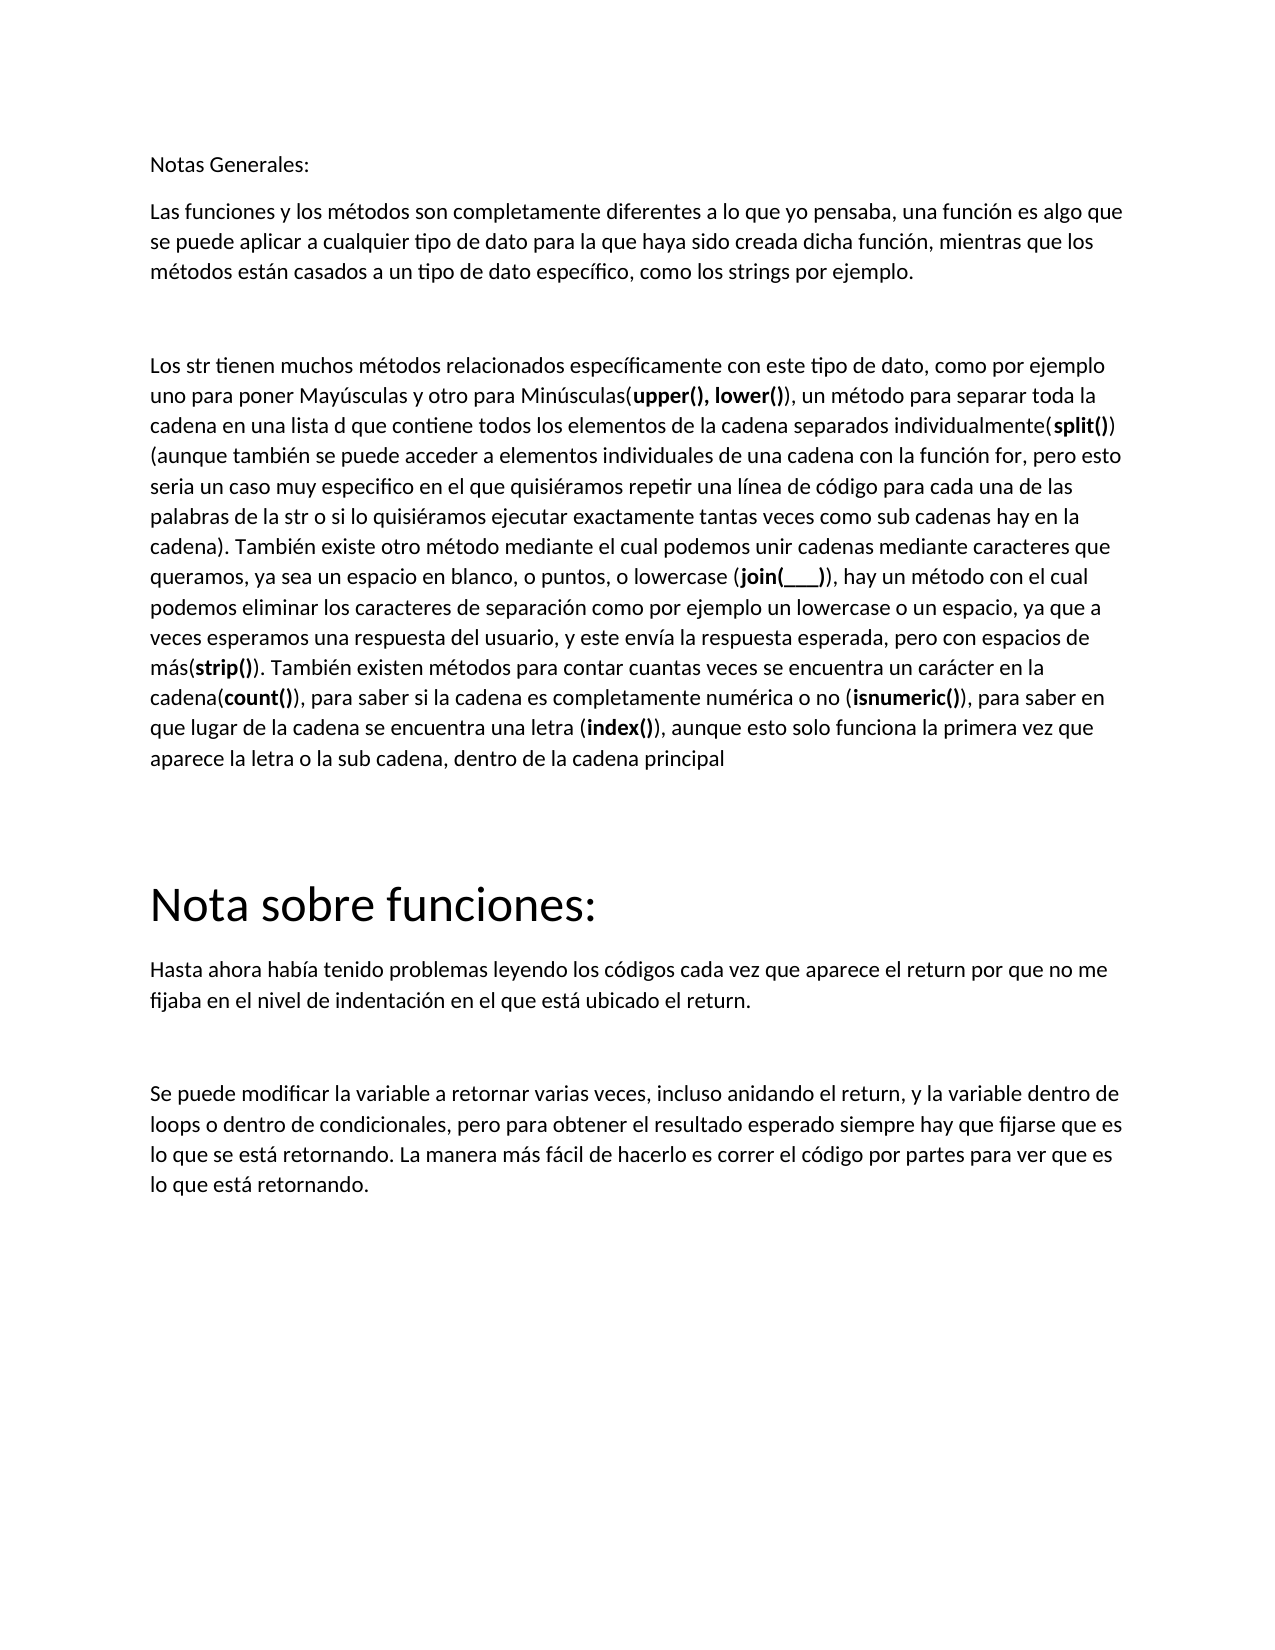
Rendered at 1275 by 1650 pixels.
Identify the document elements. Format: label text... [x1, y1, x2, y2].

text Los str tienen muchos métodos relacionados específicamente con este tipo de dato, como por ejemplo uno para poner Mayúsculas y otro para Minúsculas(upper(), lower()), un método para separar toda la cadena en una lista d que contiene todos los elementos de la cadena separados individualmente(split()) (aunque también se puede acceder a elementos individuales de una cadena con la función for, pero esto seria un caso muy especifico en el que quisiéramos repetir una línea de código para cada una de las palabras de la str o si lo quisiéramos ejecutar exactamente tantas veces como sub cadenas hay en la cadena). También existe otro método mediante el cual podemos unir cadenas mediante caracteres que queramos, ya sea un espacio en blanco, o puntos, o lowercase (join(___)), hay un método con el cual podemos eliminar los caracteres de separación como por ejemplo un lowercase o un espacio, ya que a veces esperamos una respuesta del usuario, y este envía la respuesta esperada, pero con espacios de más(strip()). También existen métodos para contar cuantas veces se encuentra un carácter en la cadena(count()), para saber si la cadena es completamente numérica o no (isnumeric()), para saber en que lugar de la cadena se encuentra una letra (index()), aunque esto solo funciona la primera vez que aparece la letra o la sub cadena, dentro de la cadena principal [150, 351, 1125, 772]
text Las funciones y los métodos son completamente diferentes a lo que yo pensaba, una función es algo que se puede aplicar a cualquier tipo de dato para la que haya sido creada dicha función, mientras que los métodos están casados a un tipo de dato específico, como los strings por ejemplo. [150, 197, 1125, 285]
text Notas Generales: [150, 150, 1125, 178]
text Hasta ahora había tenido problemas leyendo los códigos cada vez que aparece el return por que no me fijaba en el nivel de indentación en el que está ubicado el return. [150, 956, 1125, 1014]
text Nota sobre funciones: [150, 873, 1125, 934]
text Se puede modificar la variable a retornar varias veces, incluso anidando el return, y la variable dentro de loops o dentro de condicionales, pero para obtener el resultado esperado siempre hay que fijarse que es lo que se está retornando. La manera más fácil de hacerlo es correr el código por partes para ver que es lo que está retornando. [150, 1079, 1125, 1198]
